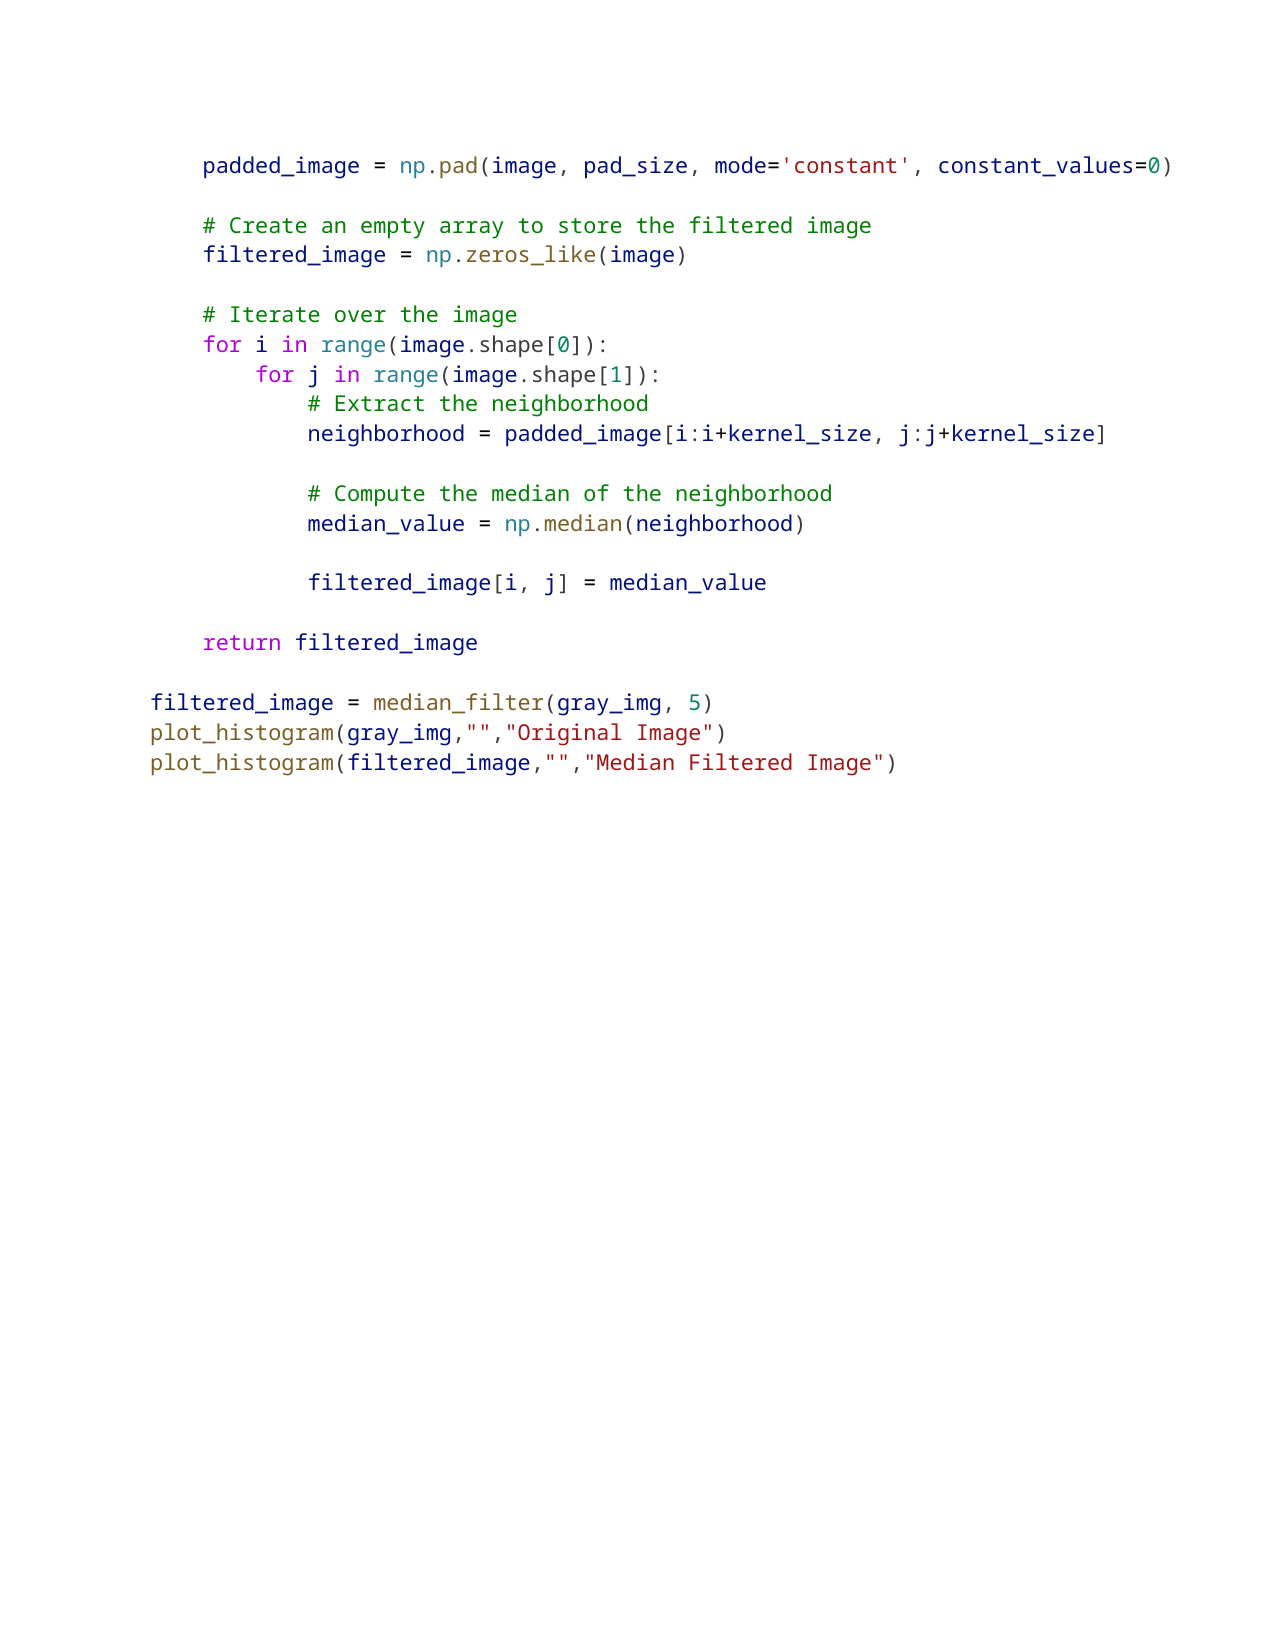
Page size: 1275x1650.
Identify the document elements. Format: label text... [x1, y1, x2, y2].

text for j in range(image.shape[1]): [150, 358, 1181, 388]
text # Iterate over the image [150, 299, 1181, 329]
text # Compute the median of the neighborhood [150, 478, 1181, 507]
text padded_image = np.pad(image, pad_size, mode='constant', constant_values=0) [150, 150, 1181, 180]
text # Create an empty array to store the filtered image [150, 209, 1181, 239]
text plot_histogram(filtered_image,"","Median Filtered Image") [150, 747, 1181, 776]
text # Extract the neighborhood [150, 388, 1181, 418]
text return filtered_image [150, 627, 1181, 656]
text for i in range(image.shape[0]): [150, 329, 1181, 358]
text plot_histogram(gray_img,"","Original Image") [150, 717, 1181, 747]
text filtered_image = np.zeros_like(image) [150, 239, 1181, 269]
text neighborhood = padded_image[i:i+kernel_size, j:j+kernel_size] [150, 418, 1181, 448]
text median_value = np.median(neighborhood) [150, 507, 1181, 537]
text filtered_image = median_filter(gray_img, 5) [150, 687, 1181, 717]
text filtered_image[i, j] = median_value [150, 567, 1181, 597]
